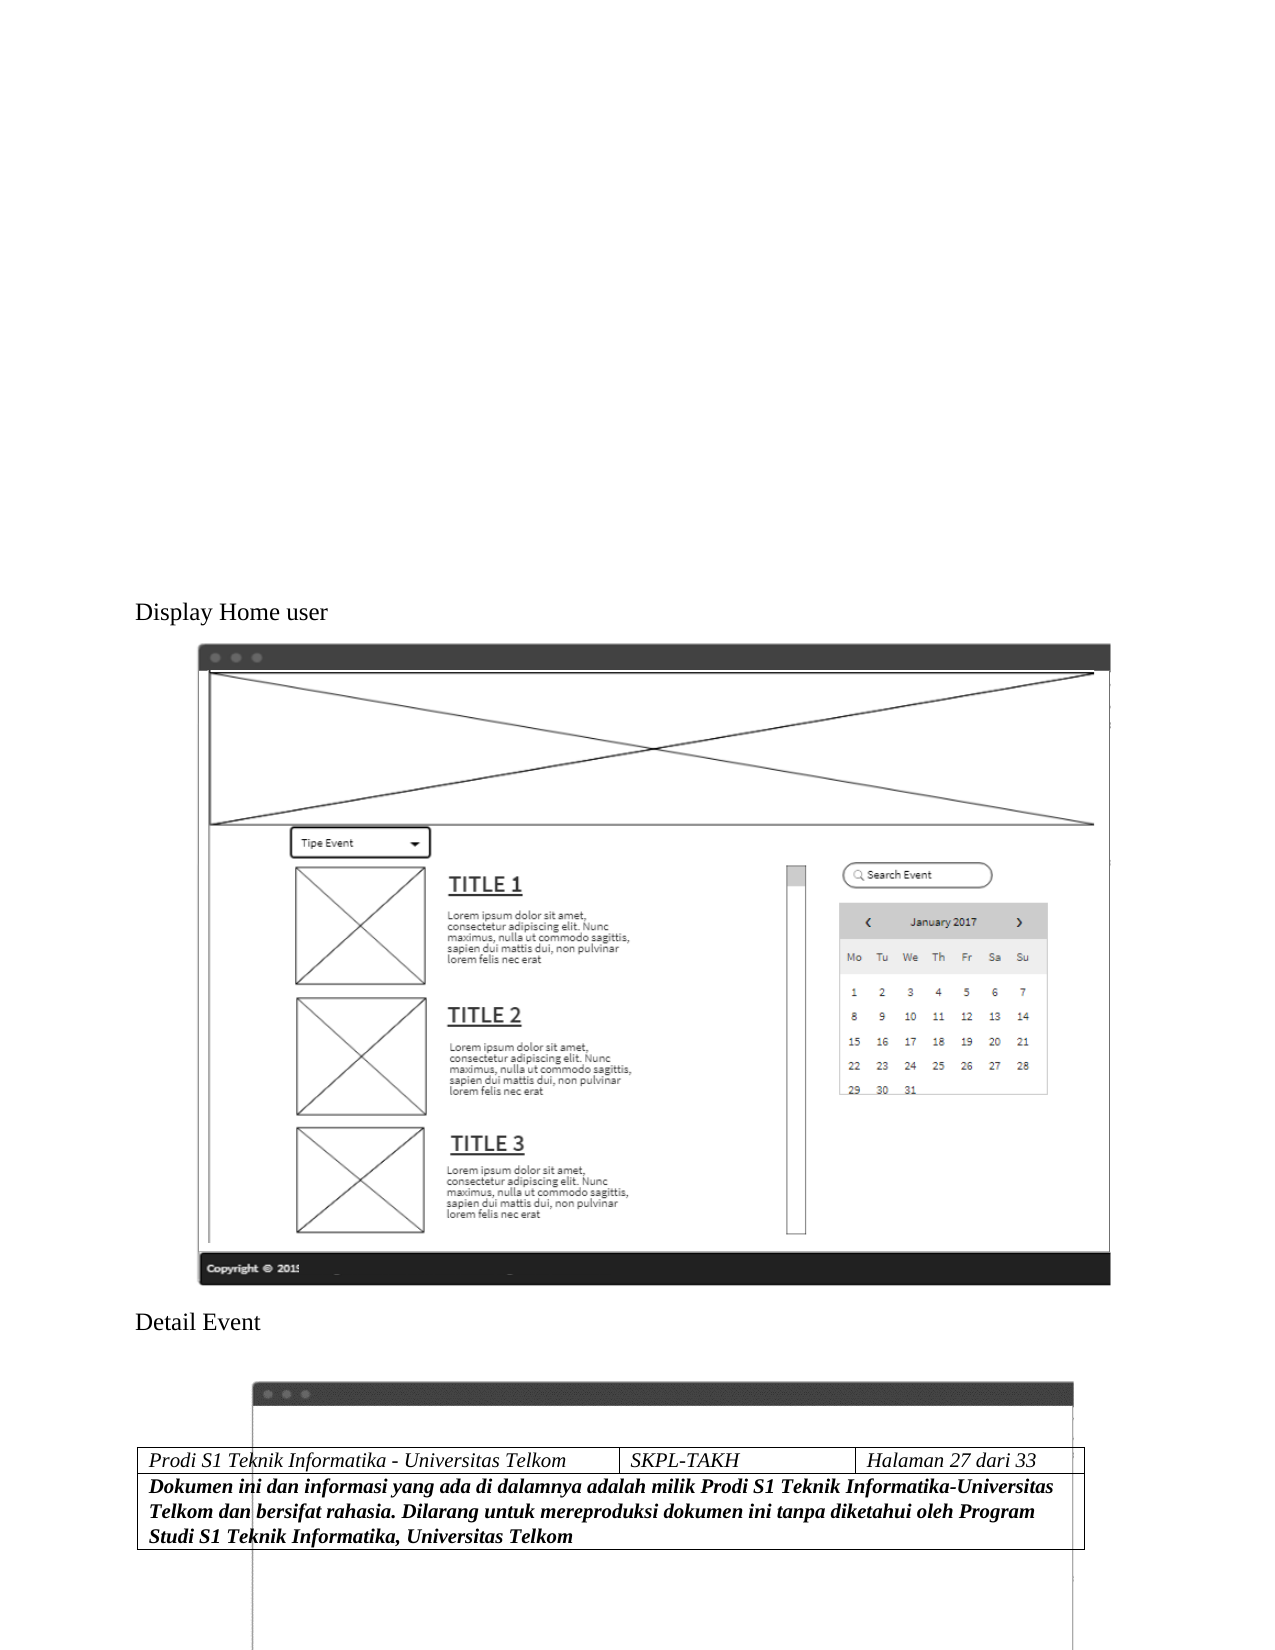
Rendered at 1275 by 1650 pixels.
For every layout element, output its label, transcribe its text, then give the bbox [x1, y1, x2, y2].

picture [856, 1448, 1075, 1473]
picture [620, 1448, 855, 1473]
picture [191, 643, 1113, 1287]
text Detail Event [135, 1307, 1140, 1336]
picture [246, 1381, 1075, 1447]
picture [246, 1448, 619, 1473]
text Display Home user [135, 600, 1140, 625]
picture [246, 1550, 1075, 1650]
picture [246, 1474, 1075, 1549]
